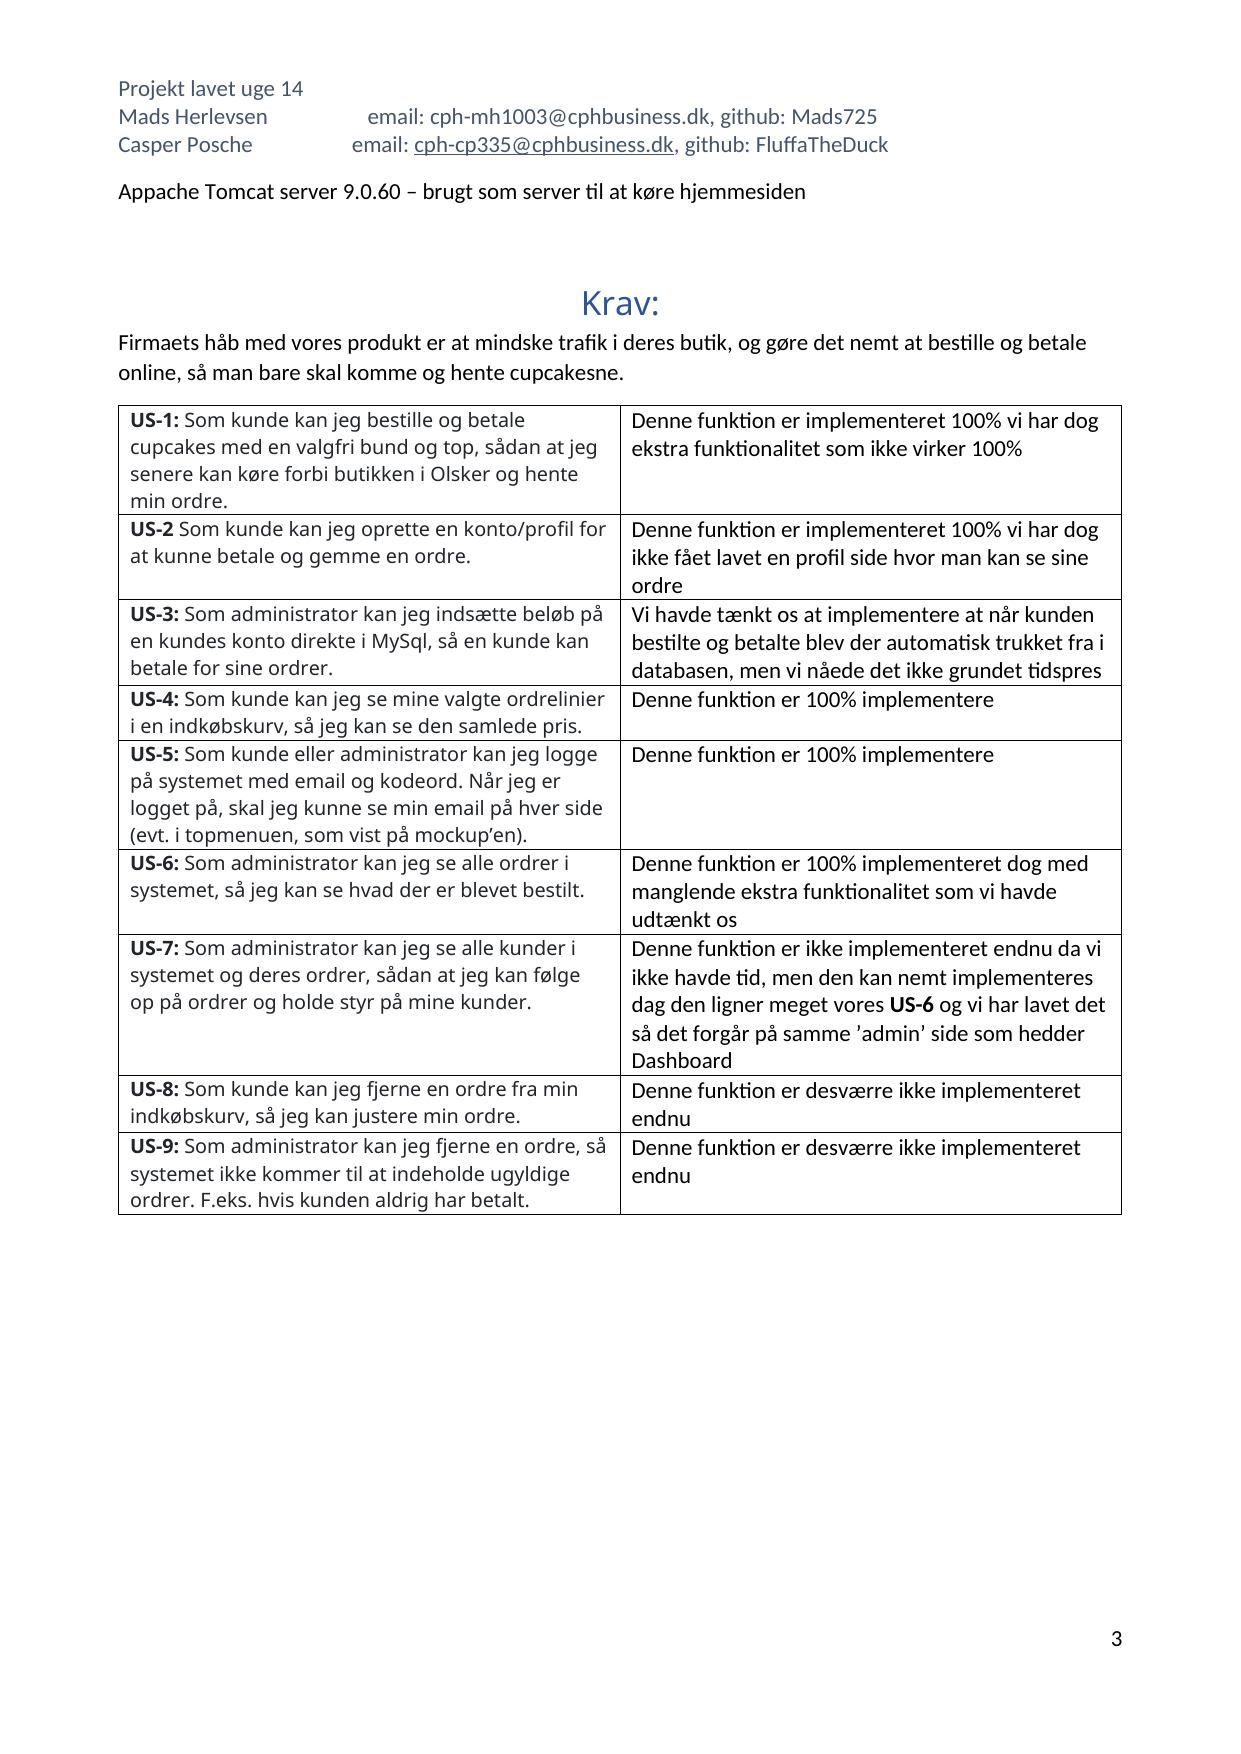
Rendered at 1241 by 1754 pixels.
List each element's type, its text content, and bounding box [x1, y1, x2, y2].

table_cell Vi havde tænkt os at implementere at når kunden bestilte og betalte blev der automatisk trukket fra i databasen, men vi nåede det ikke grundet tidspres [621, 600, 1121, 684]
table_cell Denne funktion er 100% implementeret dog med manglende ekstra funktionalitet som vi havde udtænkt os [621, 850, 1121, 933]
table_cell US-8: Som kunde kan jeg fjerne en ordre fra min indkøbskurv, så jeg kan justere min ordre. [119, 1076, 620, 1132]
table_cell US-7: Som administrator kan jeg se alle kunder i systemet og deres ordrer, sådan at jeg kan følge op på ordrer og holde styr på mine kunder. [119, 935, 620, 1075]
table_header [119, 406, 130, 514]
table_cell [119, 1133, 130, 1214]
subtitle Krav: [118, 279, 1122, 325]
table_cell US-4: Som kunde kan jeg se mine valgte ordrelinier i en indkøbskurv, så jeg kan se den samlede pris. [119, 686, 620, 739]
table_cell Denne funktion er ikke implementeret endnu da vi ikke havde tid, men den kan nemt implementeres dag den ligner meget vores US-6 og vi har lavet det så det forgår på samme ’admin’ side som hedder Dashboard [621, 935, 1121, 1075]
table_cell Denne funktion er desværre ikke implementeret endnu [621, 1133, 1121, 1214]
table_cell Denne funktion er 100% implementere [621, 686, 1121, 739]
table_cell Denne funktion er desværre ikke implementeret endnu [621, 1076, 1121, 1132]
table_cell US-5: Som kunde eller administrator kan jeg logge på systemet med email og kodeord. Når jeg er logget på, skal jeg kunne se min email på hver side (evt. i topmenuen, som vist på mockup’en). [119, 741, 620, 848]
text Appache Tomcat server 9.0.60 – brugt som server til at køre hjemmesiden [118, 177, 1122, 205]
table_cell Denne funktion er 100% implementere [621, 741, 1121, 848]
table_cell US-6: Som administrator kan jeg se alle ordrer i systemet, så jeg kan se hvad der er blevet bestilt. [119, 850, 620, 933]
table_cell US-2 Som kunde kan jeg oprette en konto/profil for at kunne betale og gemme en ordre. [119, 515, 620, 599]
table_cell Denne funktion er implementeret 100% vi har dog ikke fået lavet en profil side hvor man kan se sine ordre [621, 515, 1121, 599]
table_header Denne funktion er implementeret 100% vi har dog ekstra funktionalitet som ikke virker 100% [621, 406, 1121, 514]
table_header US-1: Som kunde kan jeg bestille og betale cupcakes med en valgfri bund og top, sådan at jeg senere kan køre forbi butikken i Olsker og hente min ordre. [228, 406, 620, 514]
table_cell US-3: Som administrator kan jeg indsætte beløb på en kundes konto direkte i MySql, så en kunde kan betale for sine ordrer. [119, 600, 620, 684]
text Firmaets håb med vores produkt er at mindske trafik i deres butik, og gøre det nemt at bestille og betale online, så man bare skal komme og hente cupcakesne. [118, 328, 1122, 386]
